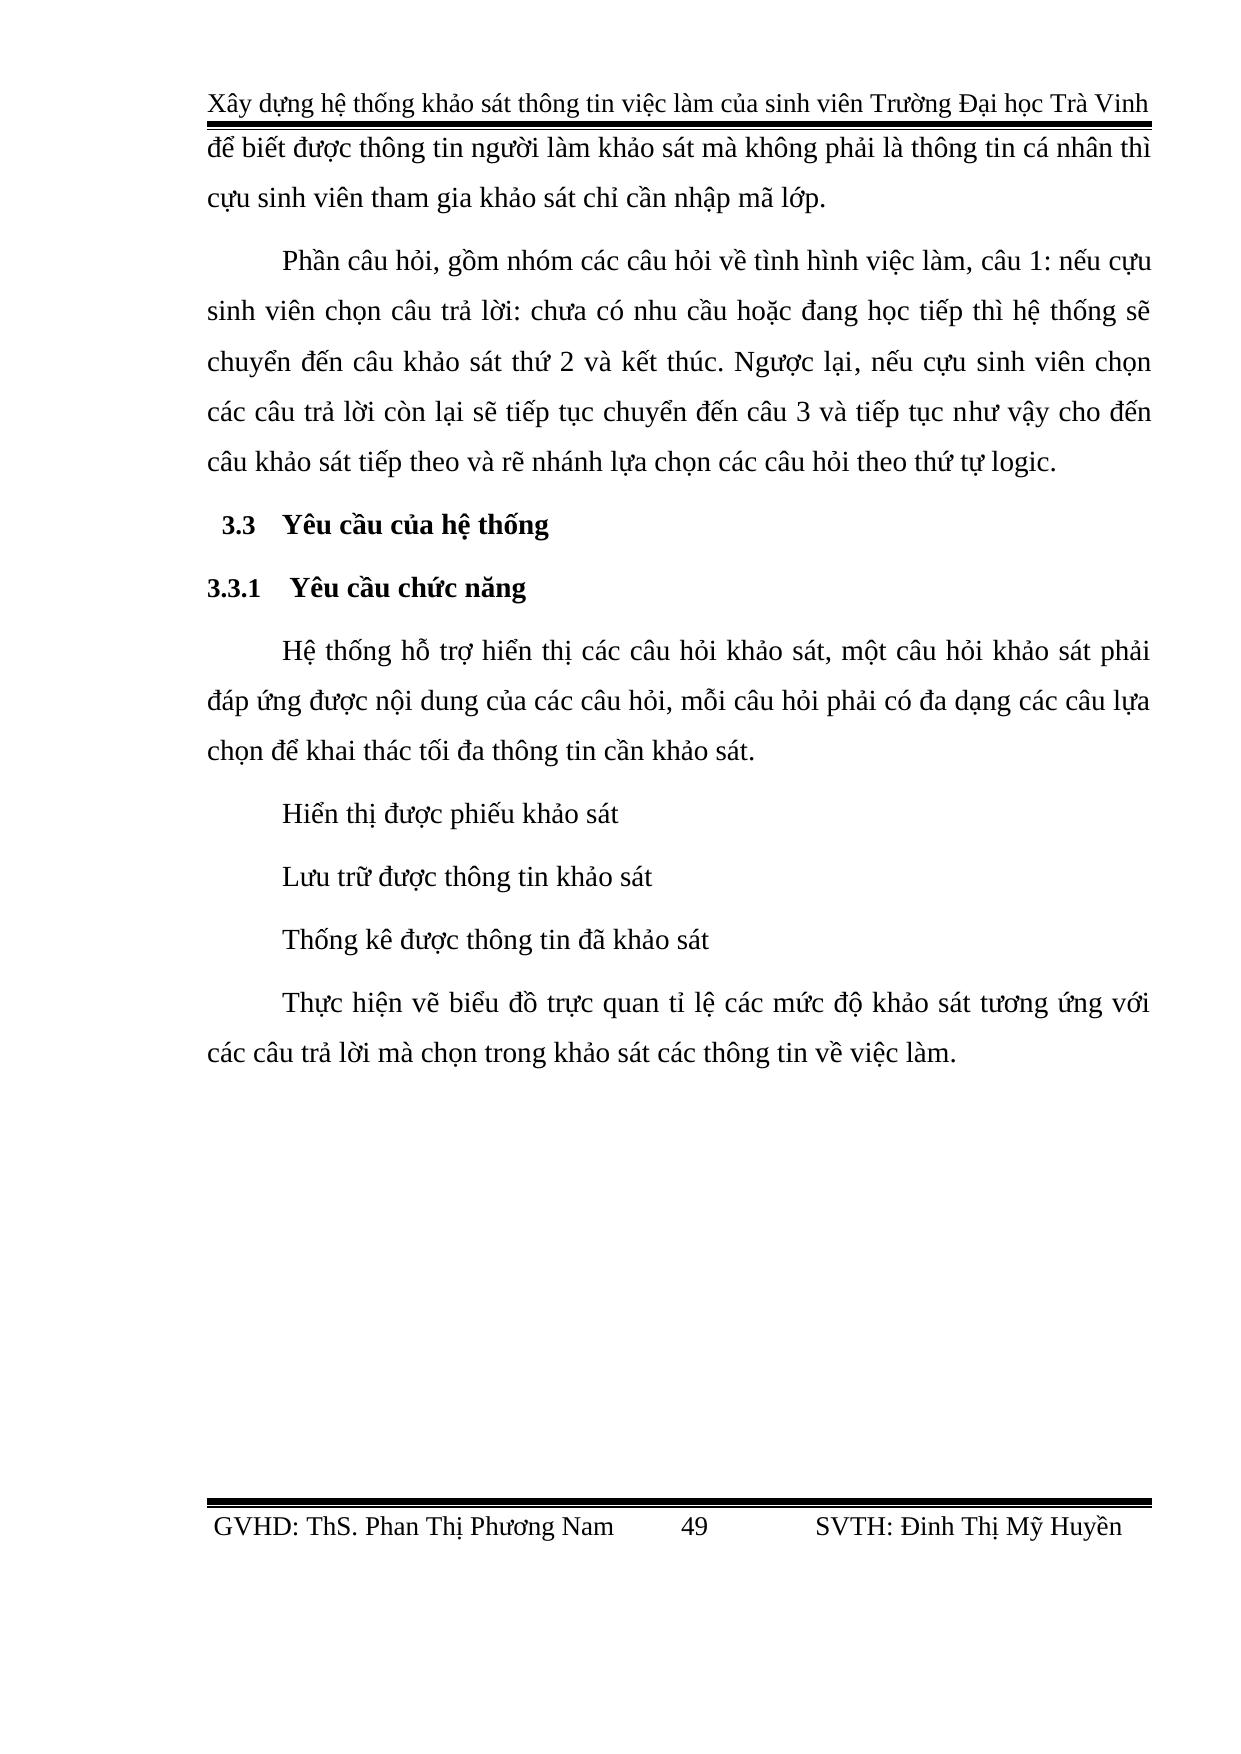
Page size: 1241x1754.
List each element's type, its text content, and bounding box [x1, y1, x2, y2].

text Hiển thị được phiếu khảo sát [207, 796, 1152, 830]
text Phần câu hỏi, gồm nhóm các câu hỏi về tình hình việc làm, câu 1: nếu cựu sinh viên chọn câu trả lời: chưa có nhu cầu hoặc đang học tiếp thì hệ thống sẽ chuyển đến câu khảo sát thứ 2 và kết thúc. Ngược lại, nếu cựu sinh viên chọn các câu trả lời còn lại sẽ tiếp tục chuyển đến câu 3 và tiếp tục như vậy cho đến câu khảo sát tiếp theo và rẽ nhánh lựa chọn các câu hỏi theo thứ tự logic. [207, 243, 1152, 478]
subtitle Yêu cầu của hệ thống [222, 507, 1152, 541]
subtitle Yêu cầu chức năng [207, 570, 1152, 604]
text Lưu trữ được thông tin khảo sát [207, 859, 1152, 893]
text Thống kê được thông tin đã khảo sát [207, 922, 1152, 956]
text Thực hiện vẽ biểu đồ trực quan tỉ lệ các mức độ khảo sát tương ứng với các câu trả lời mà chọn trong khảo sát các thông tin về việc làm. [207, 985, 1152, 1069]
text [207, 130, 1152, 214]
text Hệ thống hỗ trợ hiển thị các câu hỏi khảo sát, một câu hỏi khảo sát phải đáp ứng được nội dung của các câu hỏi, mỗi câu hỏi phải có đa dạng các câu lựa chọn để khai thác tối đa thông tin cần khảo sát. [207, 633, 1152, 767]
